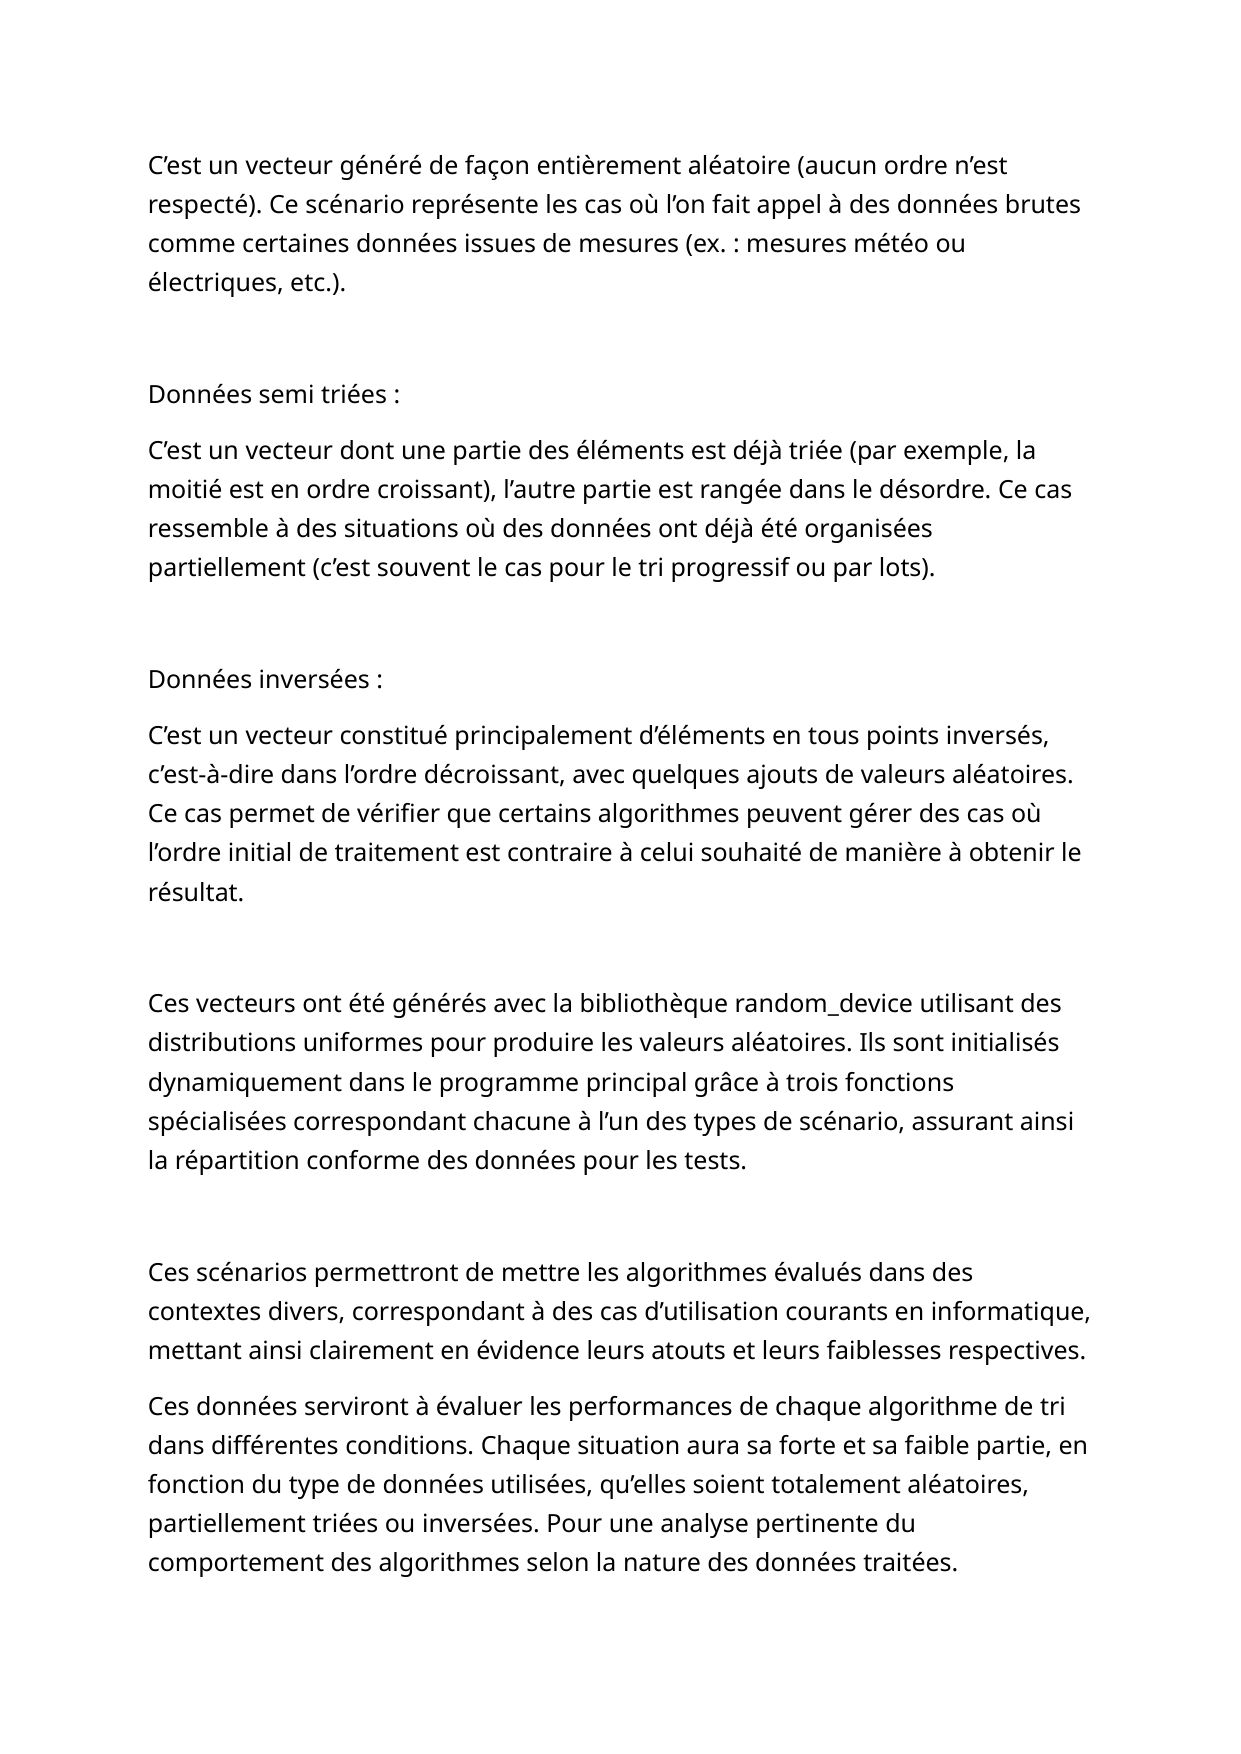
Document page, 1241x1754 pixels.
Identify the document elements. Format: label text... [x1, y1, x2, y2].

text C’est un vecteur constitué principalement d’éléments en tous points inversés, c’est-à-dire dans l’ordre décroissant, avec quelques ajouts de valeurs aléatoires. Ce cas permet de vérifier que certains algorithmes peuvent gérer des cas où l’ordre initial de traitement est contraire à celui souhaité de manière à obtenir le résultat. [148, 718, 1093, 908]
text C’est un vecteur généré de façon entièrement aléatoire (aucun ordre n’est respecté). Ce scénario représente les cas où l’on fait appel à des données brutes comme certaines données issues de mesures (ex. : mesures météo ou électriques, etc.). [148, 148, 1093, 299]
text Ces données serviront à évaluer les performances de chaque algorithme de tri dans différentes conditions. Chaque situation aura sa forte et sa faible partie, en fonction du type de données utilisées, qu’elles soient totalement aléatoires, partiellement triées ou inversées. Pour une analyse pertinente du comportement des algorithmes selon la nature des données traitées. [148, 1388, 1093, 1579]
text Ces vecteurs ont été générés avec la bibliothèque random_device utilisant des distributions uniformes pour produire les valeurs aléatoires. Ils sont initialisés dynamiquement dans le programme principal grâce à trois fonctions spécialisées correspondant chacune à l’un des types de scénario, assurant ainsi la répartition conforme des données pour les tests. [148, 986, 1093, 1177]
text C’est un vecteur dont une partie des éléments est déjà triée (par exemple, la moitié est en ordre croissant), l’autre partie est rangée dans le désordre. Ce cas ressemble à des situations où des données ont déjà été organisées partiellement (c’est souvent le cas pour le tri progressif ou par lots). [148, 433, 1093, 584]
text Données inversées : [148, 662, 1093, 696]
text Données semi triées : [148, 377, 1093, 411]
text Ces scénarios permettront de mettre les algorithmes évalués dans des contextes divers, correspondant à des cas d’utilisation courants en informatique, mettant ainsi clairement en évidence leurs atouts et leurs faiblesses respectives. [148, 1254, 1093, 1367]
